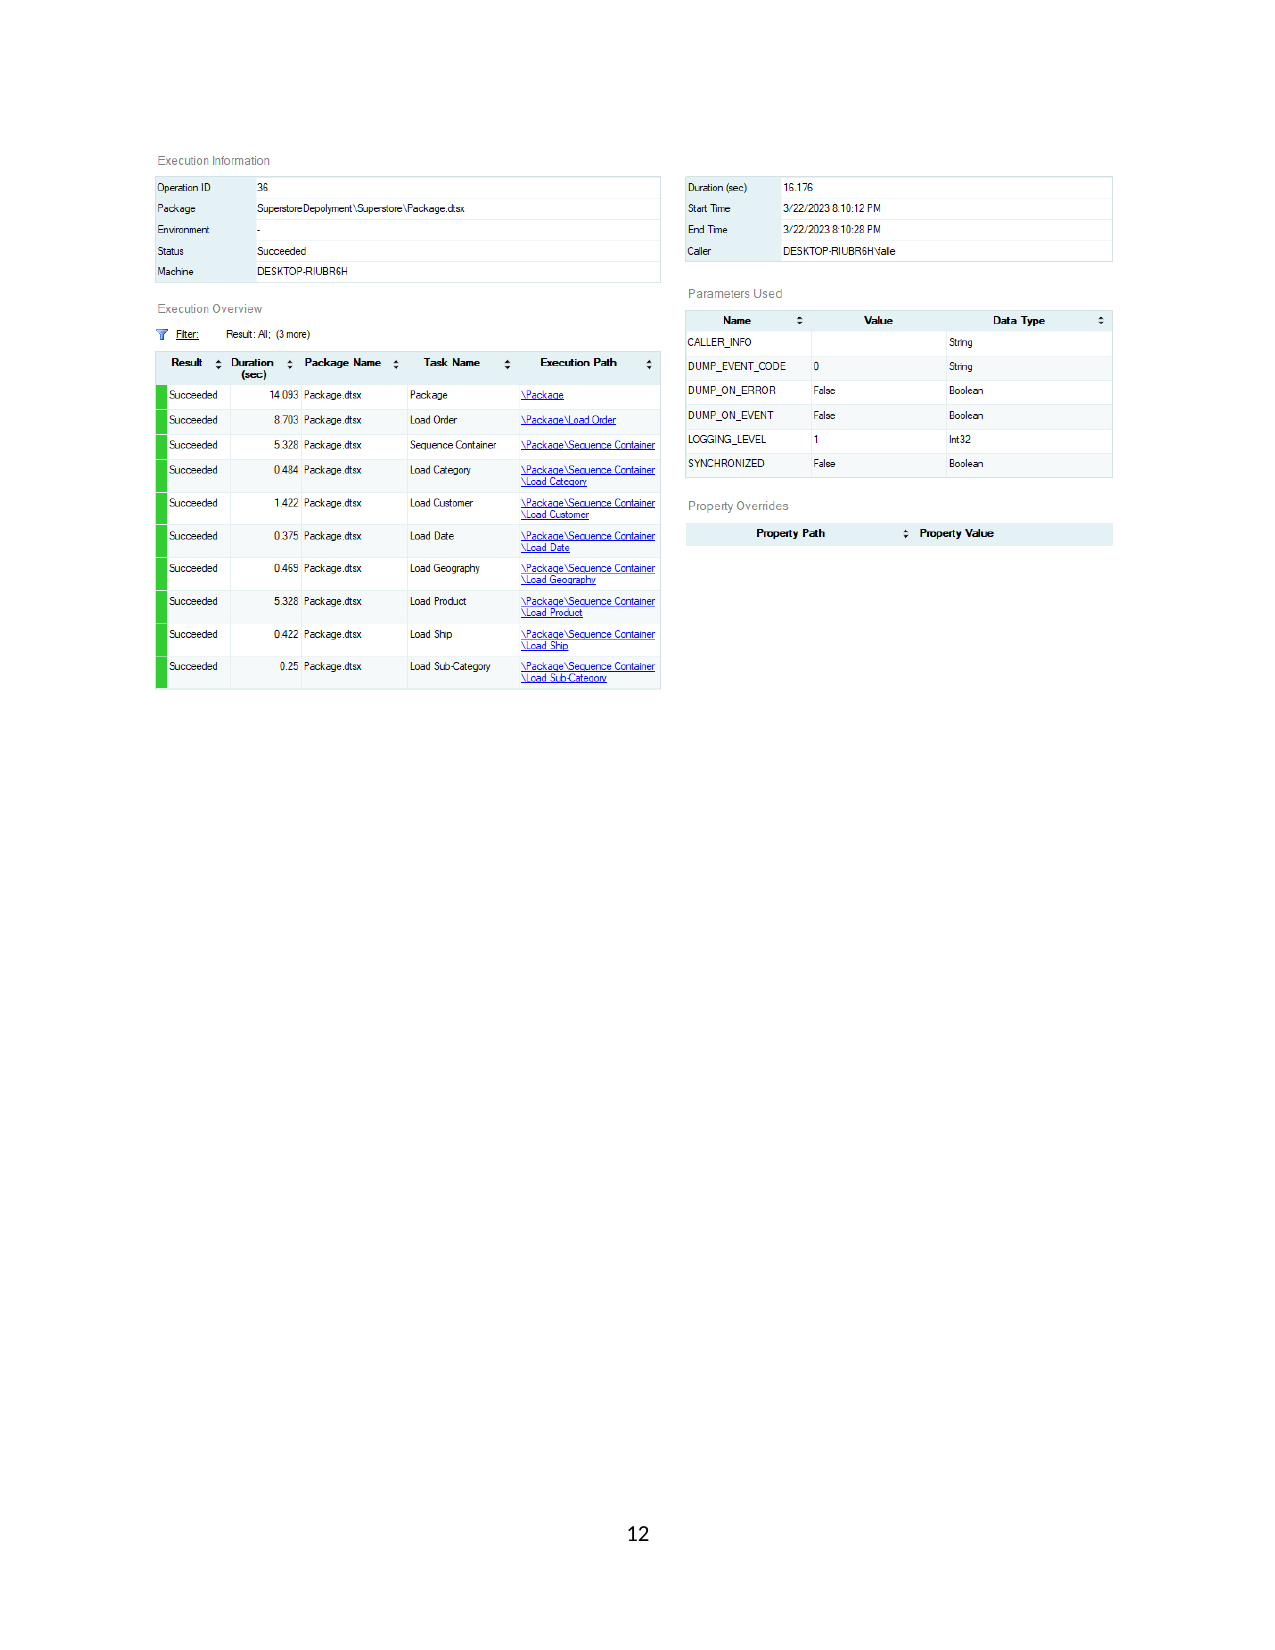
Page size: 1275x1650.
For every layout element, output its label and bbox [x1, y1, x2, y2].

picture [150, 150, 1125, 698]
